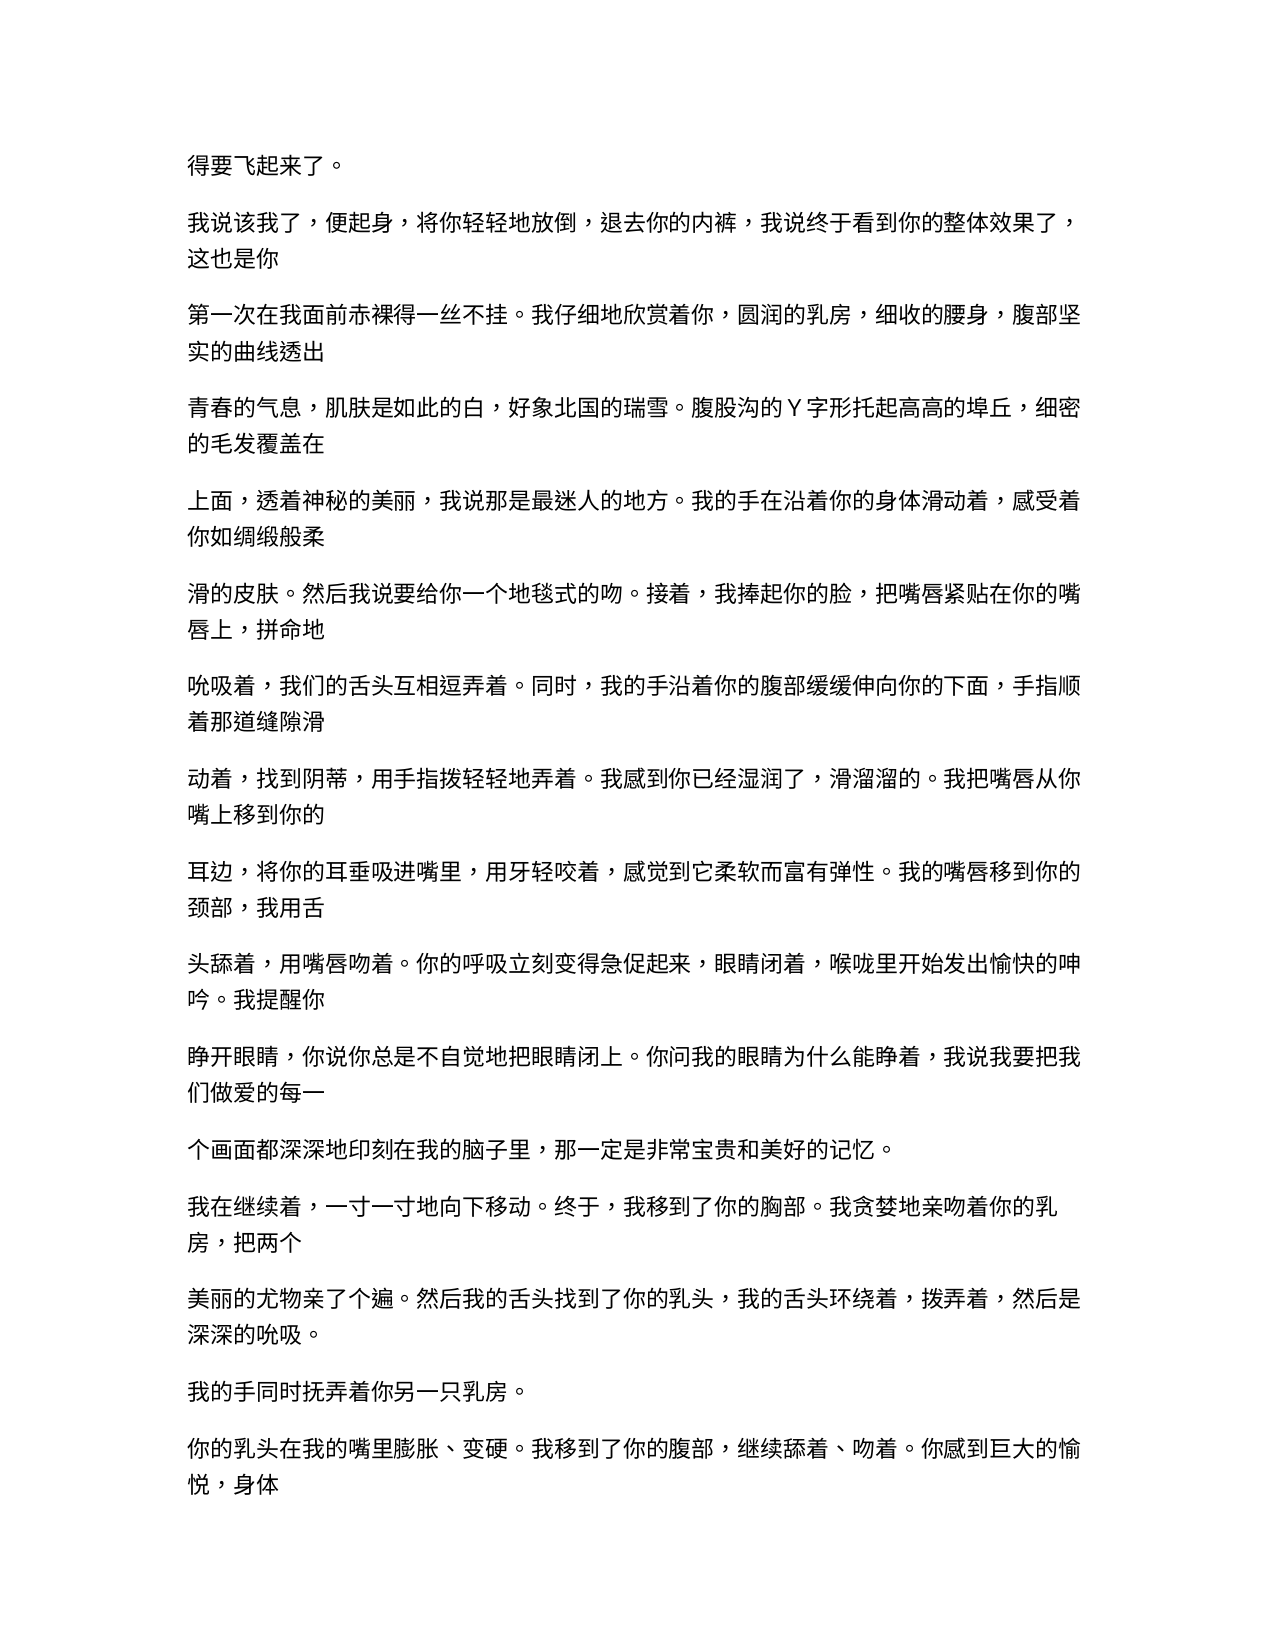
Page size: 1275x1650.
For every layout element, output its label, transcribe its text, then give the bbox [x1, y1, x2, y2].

text 得要飞起来了。 [187, 150, 1087, 181]
text 上面，透着神秘的美丽，我说那是最迷人的地方。我的手在沿着你的身体滑动着，感受着你如绸缎般柔 [187, 485, 1087, 552]
text 个画面都深深地印刻在我的脑子里，那一定是非常宝贵和美好的记忆。 [187, 1134, 1087, 1165]
text 动着，找到阴蒂，用手指拨轻轻地弄着。我感到你已经湿润了，滑溜溜的。我把嘴唇从你嘴上移到你的 [187, 763, 1087, 830]
text 我在继续着，一寸一寸地向下移动。终于，我移到了你的胸部。我贪婪地亲吻着你的乳房，把两个 [187, 1191, 1087, 1258]
text 第一次在我面前赤裸得一丝不挂。我仔细地欣赏着你，圆润的乳房，细收的腰身，腹部坚实的曲线透出 [187, 299, 1087, 367]
text 睁开眼睛，你说你总是不自觉地把眼睛闭上。你问我的眼睛为什么能睁着，我说我要把我们做爱的每一 [187, 1041, 1087, 1108]
text 我的手同时抚弄着你另一只乳房。 [187, 1376, 1087, 1407]
text 美丽的尤物亲了个遍。然后我的舌头找到了你的乳头，我的舌头环绕着，拨弄着，然后是深深的吮吸。 [187, 1283, 1087, 1351]
text 吮吸着，我们的舌头互相逗弄着。同时，我的手沿着你的腹部缓缓伸向你的下面，手指顺着那道缝隙滑 [187, 670, 1087, 737]
text 耳边，将你的耳垂吸进嘴里，用牙轻咬着，感觉到它柔软而富有弹性。我的嘴唇移到你的颈部，我用舌 [187, 856, 1087, 923]
text 我说该我了，便起身，将你轻轻地放倒，退去你的内裤，我说终于看到你的整体效果了，这也是你 [187, 207, 1087, 274]
text 滑的皮肤。然后我说要给你一个地毯式的吻。接着，我捧起你的脸，把嘴唇紧贴在你的嘴唇上，拼命地 [187, 578, 1087, 645]
text 你的乳头在我的嘴里膨胀、变硬。我移到了你的腹部，继续舔着、吻着。你感到巨大的愉悦，身体 [187, 1433, 1087, 1500]
text 青春的气息，肌肤是如此的白，好象北国的瑞雪。腹股沟的Ｙ字形托起高高的埠丘，细密的毛发覆盖在 [187, 392, 1087, 459]
text 头舔着，用嘴唇吻着。你的呼吸立刻变得急促起来，眼睛闭着，喉咙里开始发出愉快的呻吟。我提醒你 [187, 948, 1087, 1016]
